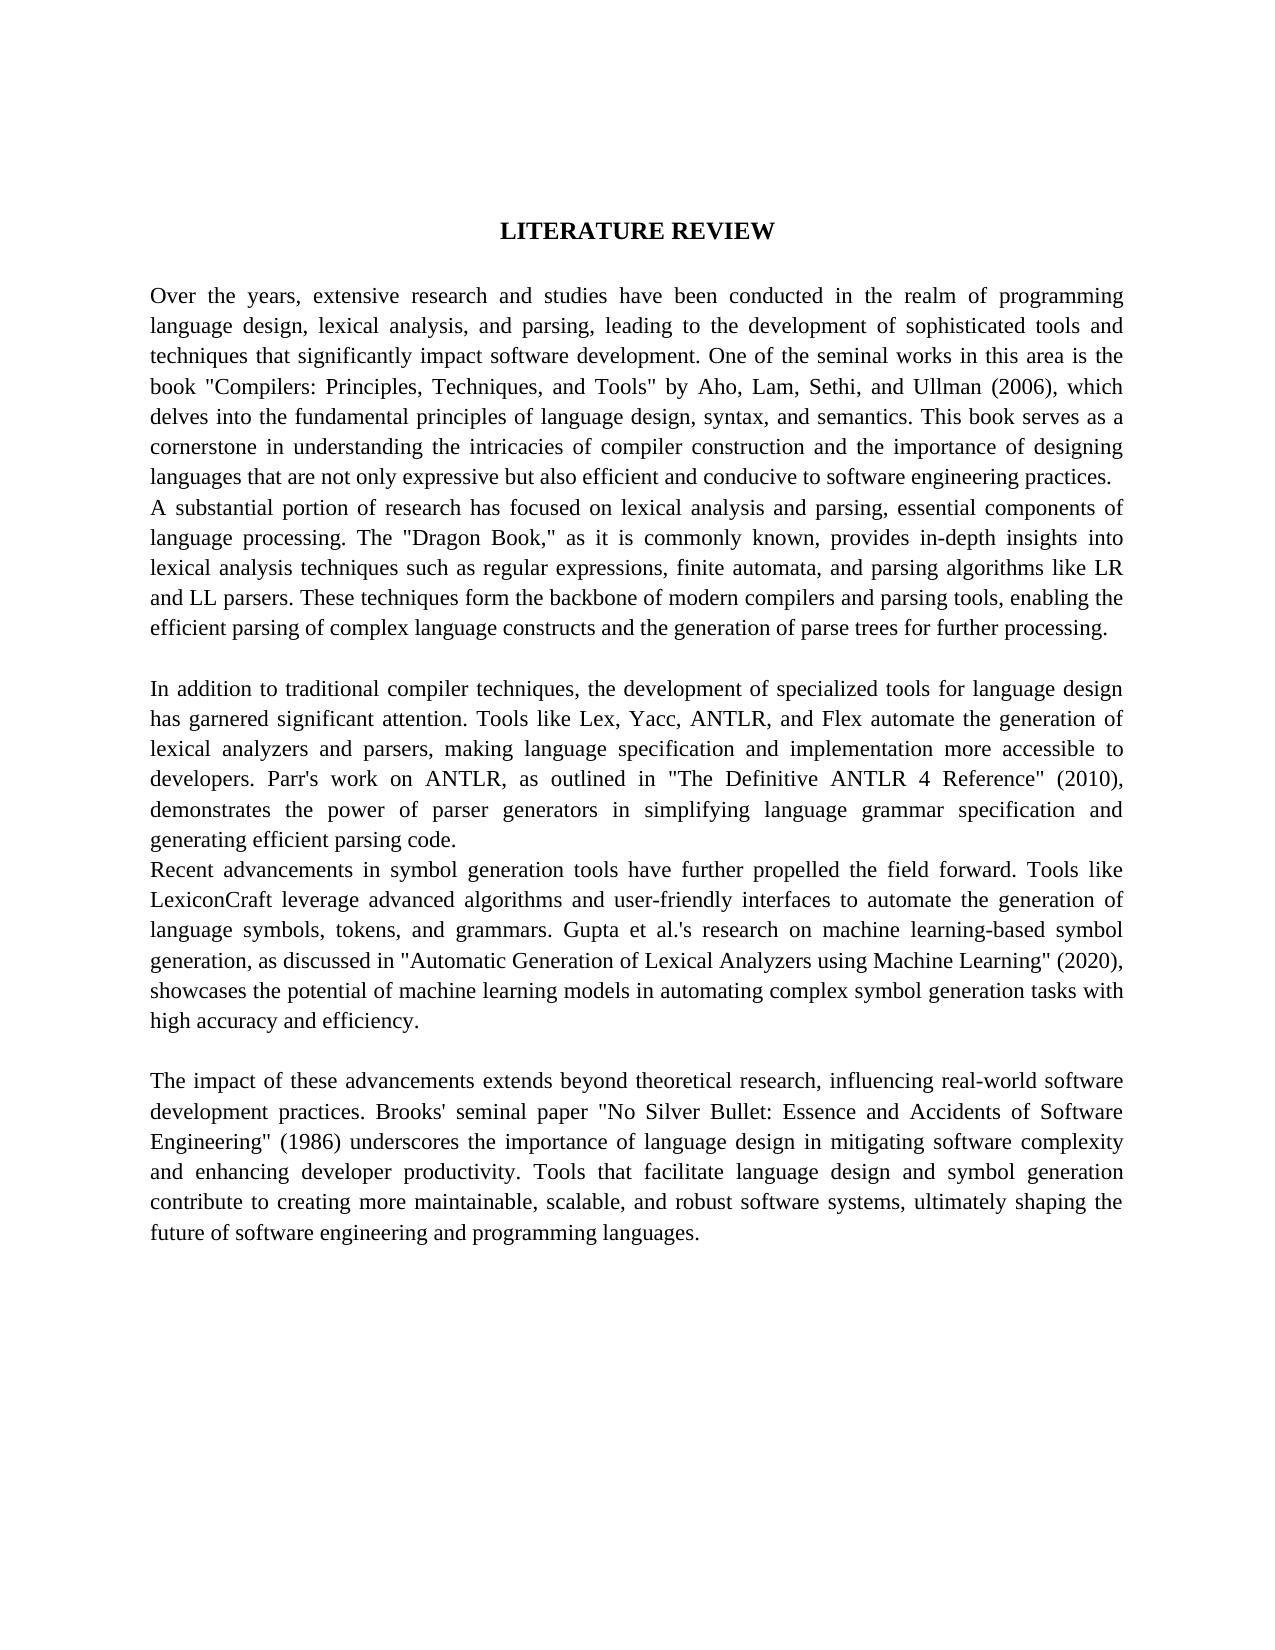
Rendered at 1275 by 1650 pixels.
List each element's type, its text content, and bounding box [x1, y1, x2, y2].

text LITERATURE REVIEW [150, 216, 1125, 245]
